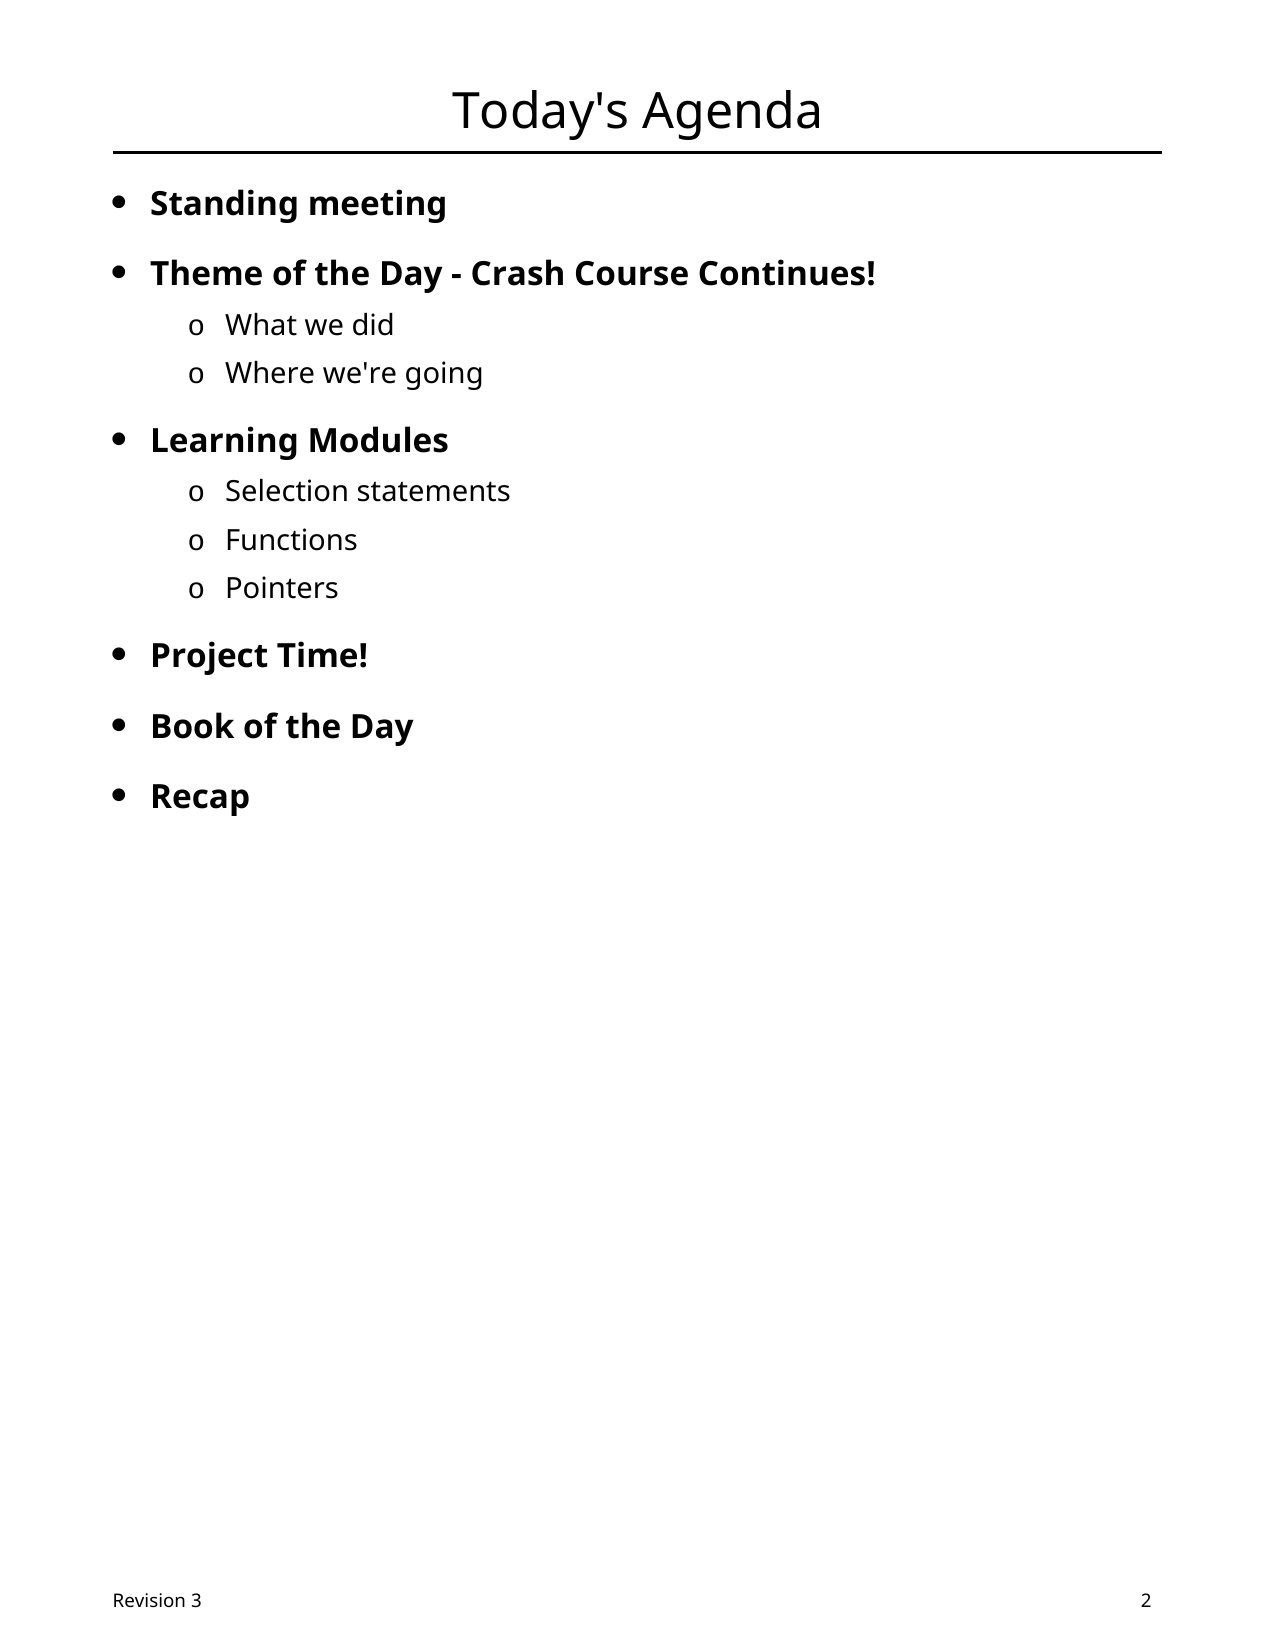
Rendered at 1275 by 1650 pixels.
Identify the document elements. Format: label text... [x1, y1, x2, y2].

text Book of the Day [112, 702, 1162, 748]
text Theme of the Day - Crash Course Continues! [112, 250, 1162, 295]
text Selection statements [187, 471, 1162, 511]
text Where we're going [187, 352, 1162, 392]
text Learning Modules [112, 417, 1162, 462]
text Standing meeting [112, 179, 1162, 225]
text Project Time! [112, 632, 1162, 677]
text What we did [187, 304, 1162, 344]
text Recap [112, 773, 1162, 818]
text Pointers [187, 567, 1162, 607]
title Today's Agenda [112, 75, 1162, 154]
text Functions [187, 519, 1162, 559]
